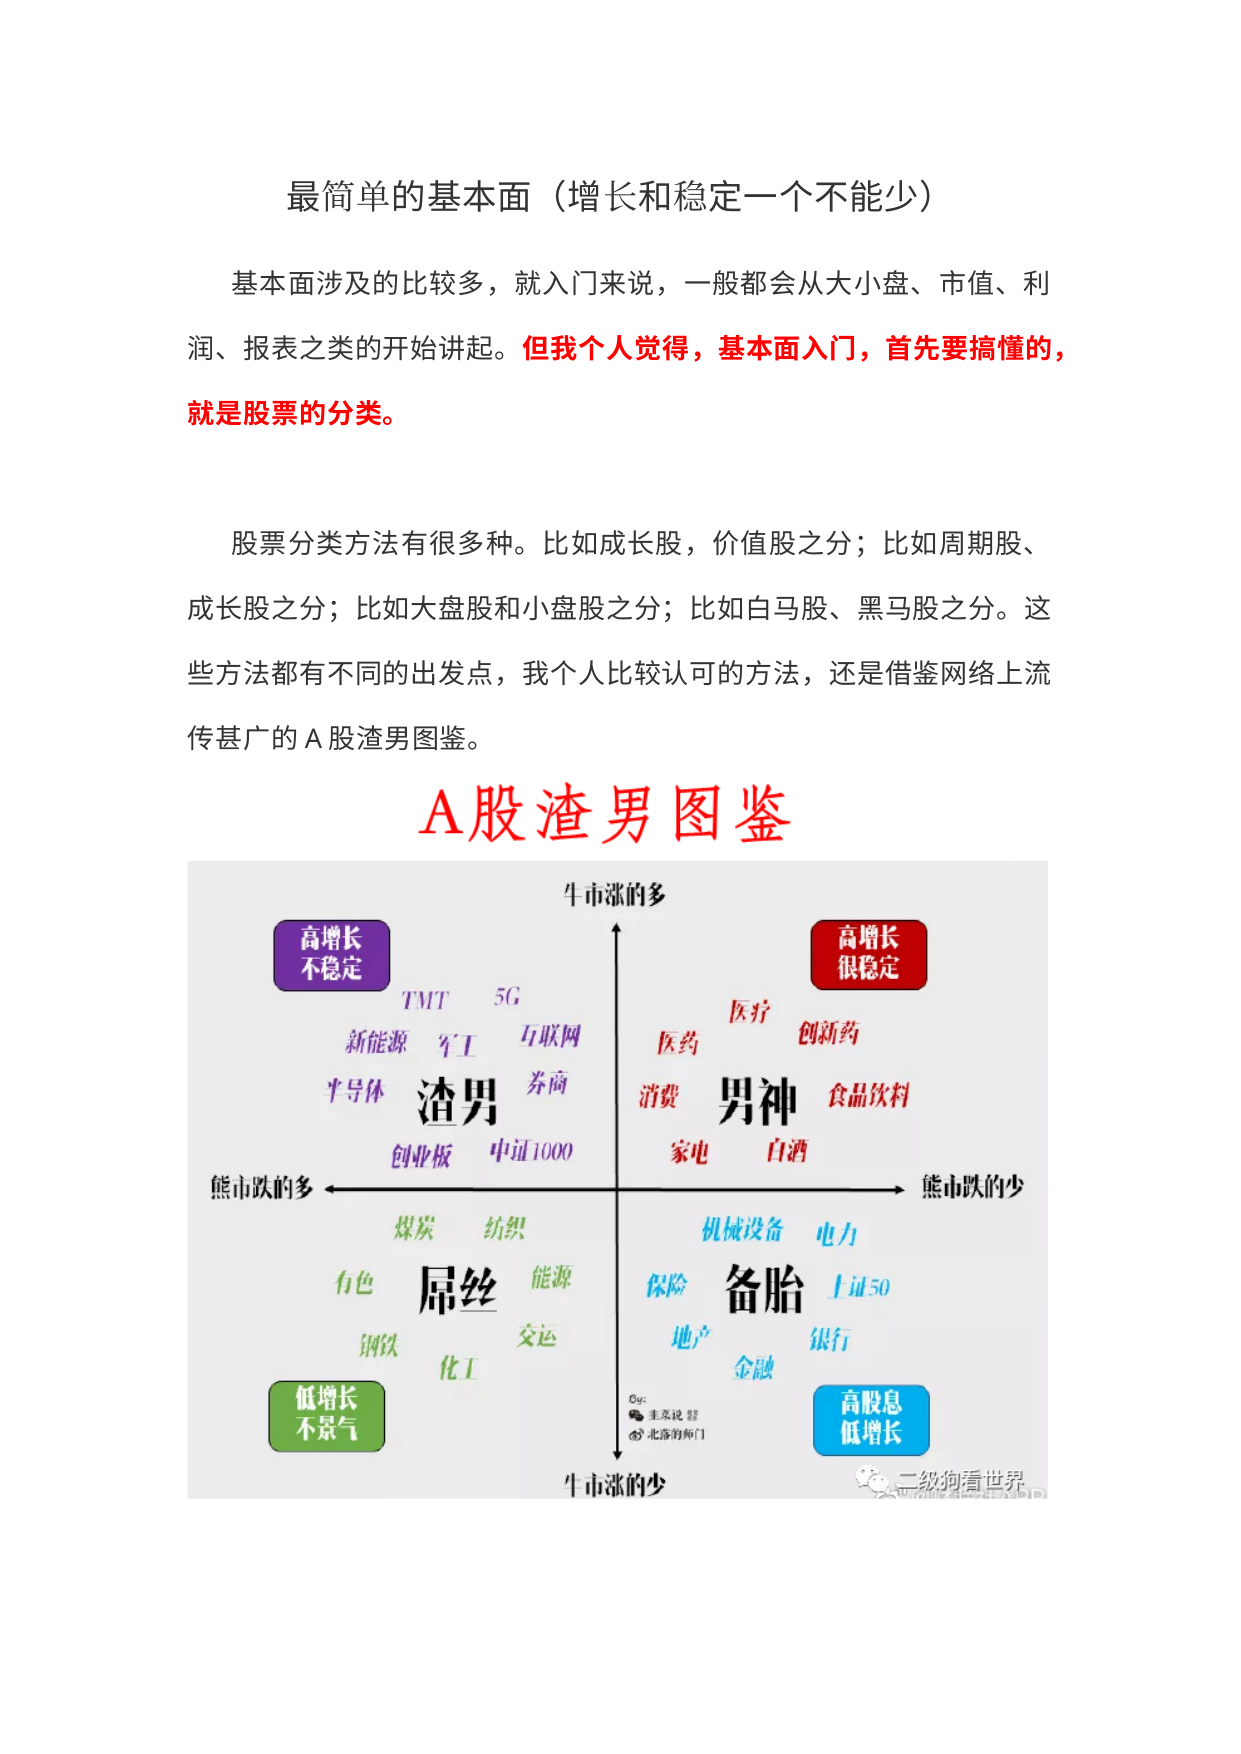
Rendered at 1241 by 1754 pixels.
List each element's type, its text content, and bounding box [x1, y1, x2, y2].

text 股票分类方法有很多种。比如成长股，价值股之分；比如周期股、成长股之分；比如大盘股和小盘股之分；比如白马股、黑马股之分。这些方法都有不同的出发点，我个人比较认可的方法，还是借鉴网络上流传甚广的A股渣男图鉴。 [187, 509, 1053, 768]
text 基本面涉及的比较多，就入门来说，一般都会从大小盘、市值、利润、报表之类的开始讲起。但我个人觉得，基本面入门，首先要搞懂的，就是股票的分类。 [187, 249, 1053, 444]
text 最简单的基本面（增长和稳定一个不能少） [187, 162, 1053, 227]
picture [187, 768, 1053, 1519]
